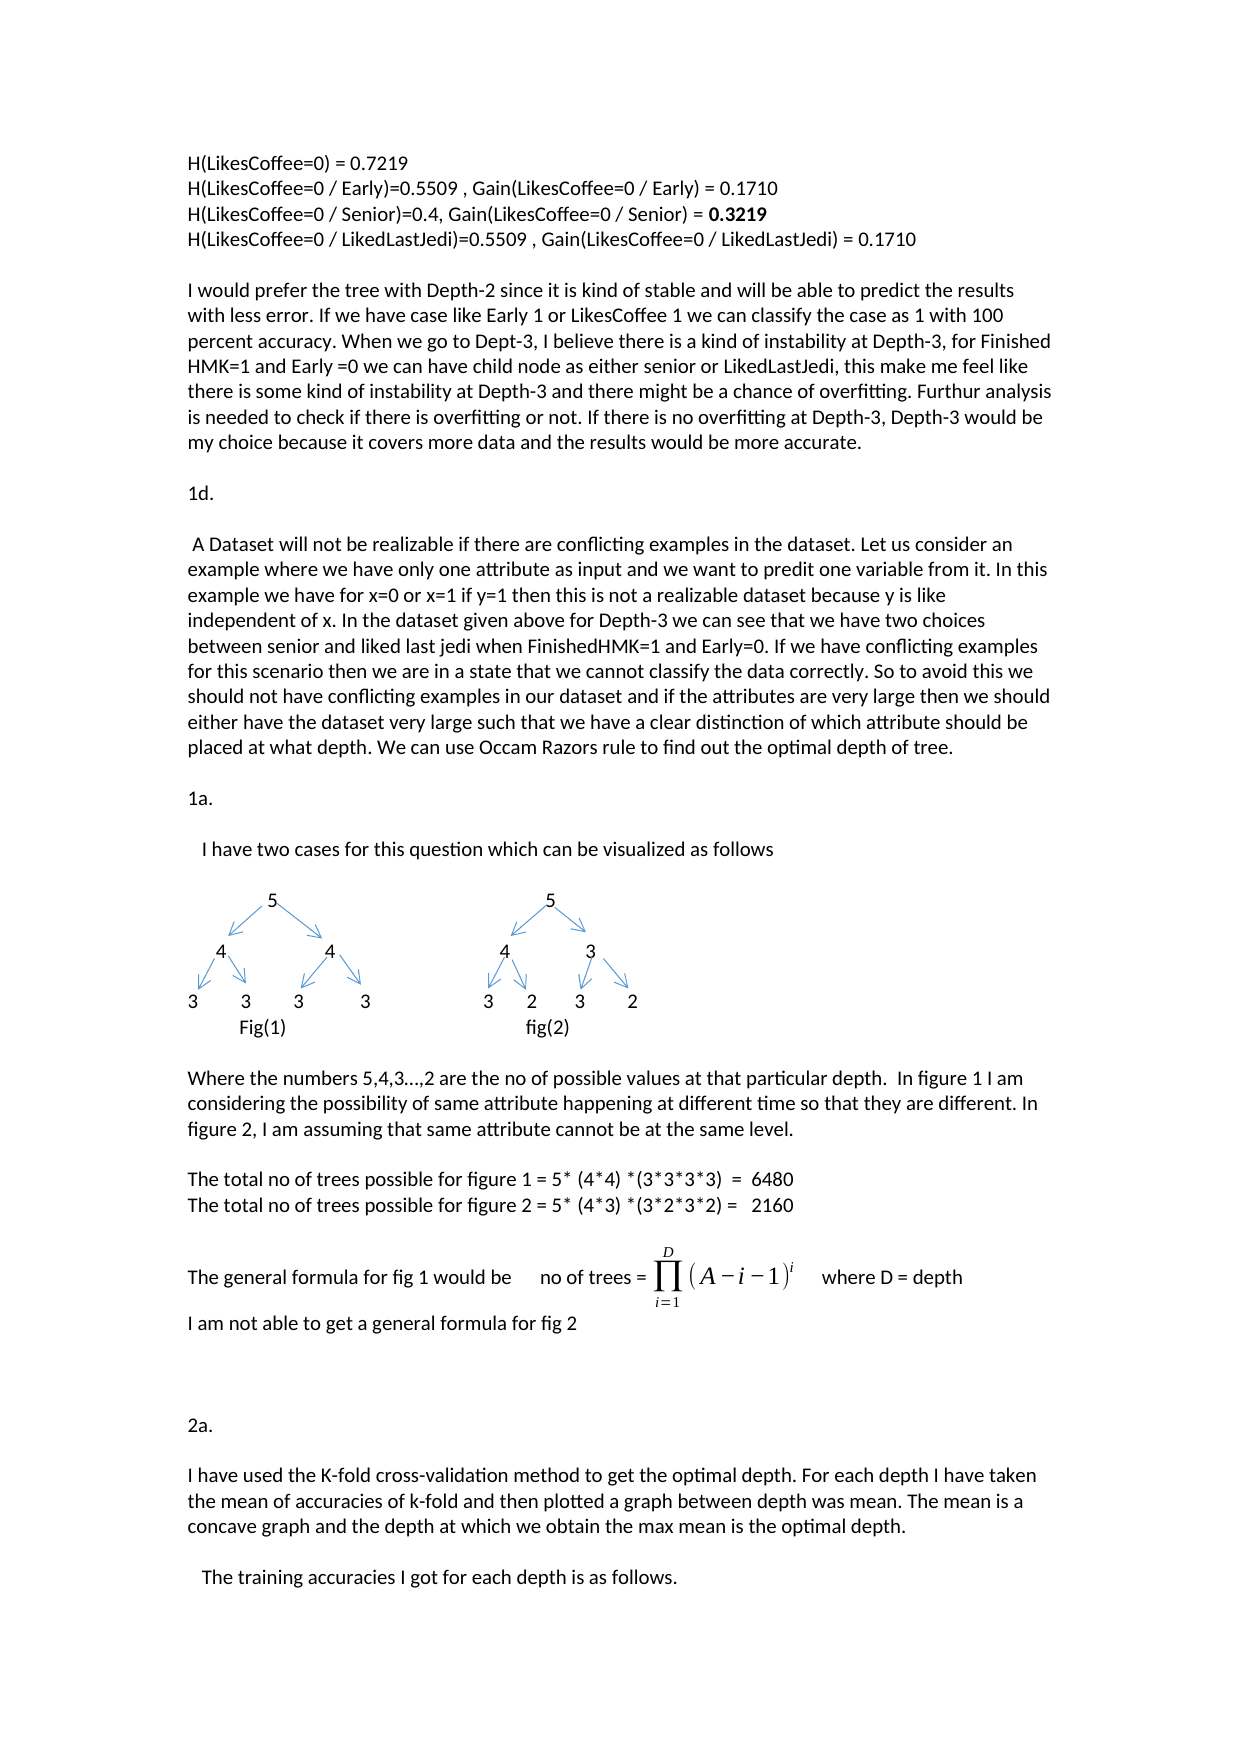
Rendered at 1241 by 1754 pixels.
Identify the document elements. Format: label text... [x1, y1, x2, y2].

text The general formula for fig 1 would be no of trees = where D = depth [187, 1243, 1053, 1310]
text H(LikesCoffee=0 / Senior)=0.4, Gain(LikesCoffee=0 / Senior) = 0.3219 [187, 201, 1053, 226]
text 3 3 3 3 3 2 3 2 [187, 989, 1053, 1014]
text 1a. [187, 785, 1053, 811]
text I am not able to get a general formula for fig 2 [187, 1310, 1053, 1336]
text 1d. [187, 480, 1053, 506]
text 5 5 [187, 887, 1053, 912]
text I would prefer the tree with Depth-2 since it is kind of stable and will be able to predict the results with less error. If we have case like Early 1 or LikesCoffee 1 we can classify the case as 1 with 100 percent accuracy. When we go to Dept-3, I believe there is a kind of instability at Depth-3, for Finished HMK=1 and Early =0 we can have child node as either senior or LikedLastJedi, this make me feel like there is some kind of instability at Depth-3 and there might be a chance of overfitting. Furthur analysis is needed to check if there is overfitting or not. If there is no overfitting at Depth-3, Depth-3 would be my choice because it covers more data and the results would be more accurate. [187, 277, 1053, 455]
text I have two cases for this question which can be visualized as follows [187, 836, 1053, 862]
text Where the numbers 5,4,3…,2 are the no of possible values at that particular depth. In figure 1 I am considering the possibility of same attribute happening at different time so that they are different. In figure 2, I am assuming that same attribute cannot be at the same level. [187, 1065, 1053, 1141]
text The total no of trees possible for figure 2 = 5* (4*3) *(3*2*3*2) = 2160 [187, 1192, 1053, 1217]
text H(LikesCoffee=0) = 0.7219 [187, 150, 1053, 175]
text H(LikesCoffee=0 / Early)=0.5509 , Gain(LikesCoffee=0 / Early) = 0.1710 [187, 175, 1053, 201]
text H(LikesCoffee=0 / LikedLastJedi)=0.5509 , Gain(LikesCoffee=0 / LikedLastJedi) = 0.1710 [187, 226, 1053, 252]
text Fig(1) fig(2) [187, 1014, 1053, 1039]
text A Dataset will not be realizable if there are conflicting examples in the dataset. Let us consider an example where we have only one attribute as input and we want to predit one variable from it. In this example we have for x=0 or x=1 if y=1 then this is not a realizable dataset because y is like independent of x. In the dataset given above for Depth-3 we can see that we have two choices between senior and liked last jedi when FinishedHMK=1 and Early=0. If we have conflicting examples for this scenario then we are in a state that we cannot classify the data correctly. So to avoid this we should not have conflicting examples in our dataset and if the attributes are very large then we should either have the dataset very large such that we have a clear distinction of which attribute should be placed at what depth. We can use Occam Razors rule to find out the optimal depth of tree. [187, 531, 1053, 760]
text The training accuracies I got for each depth is as follows. [187, 1564, 1053, 1590]
text I have used the K-fold cross-validation method to get the optimal depth. For each depth I have taken the mean of accuracies of k-fold and then plotted a graph between depth was mean. The mean is a concave graph and the depth at which we obtain the max mean is the optimal depth. [187, 1463, 1053, 1539]
text 2a. [187, 1412, 1053, 1437]
text The total no of trees possible for figure 1 = 5* (4*4) *(3*3*3*3) = 6480 [187, 1167, 1053, 1192]
text 4 4 4 3 [187, 938, 1053, 963]
